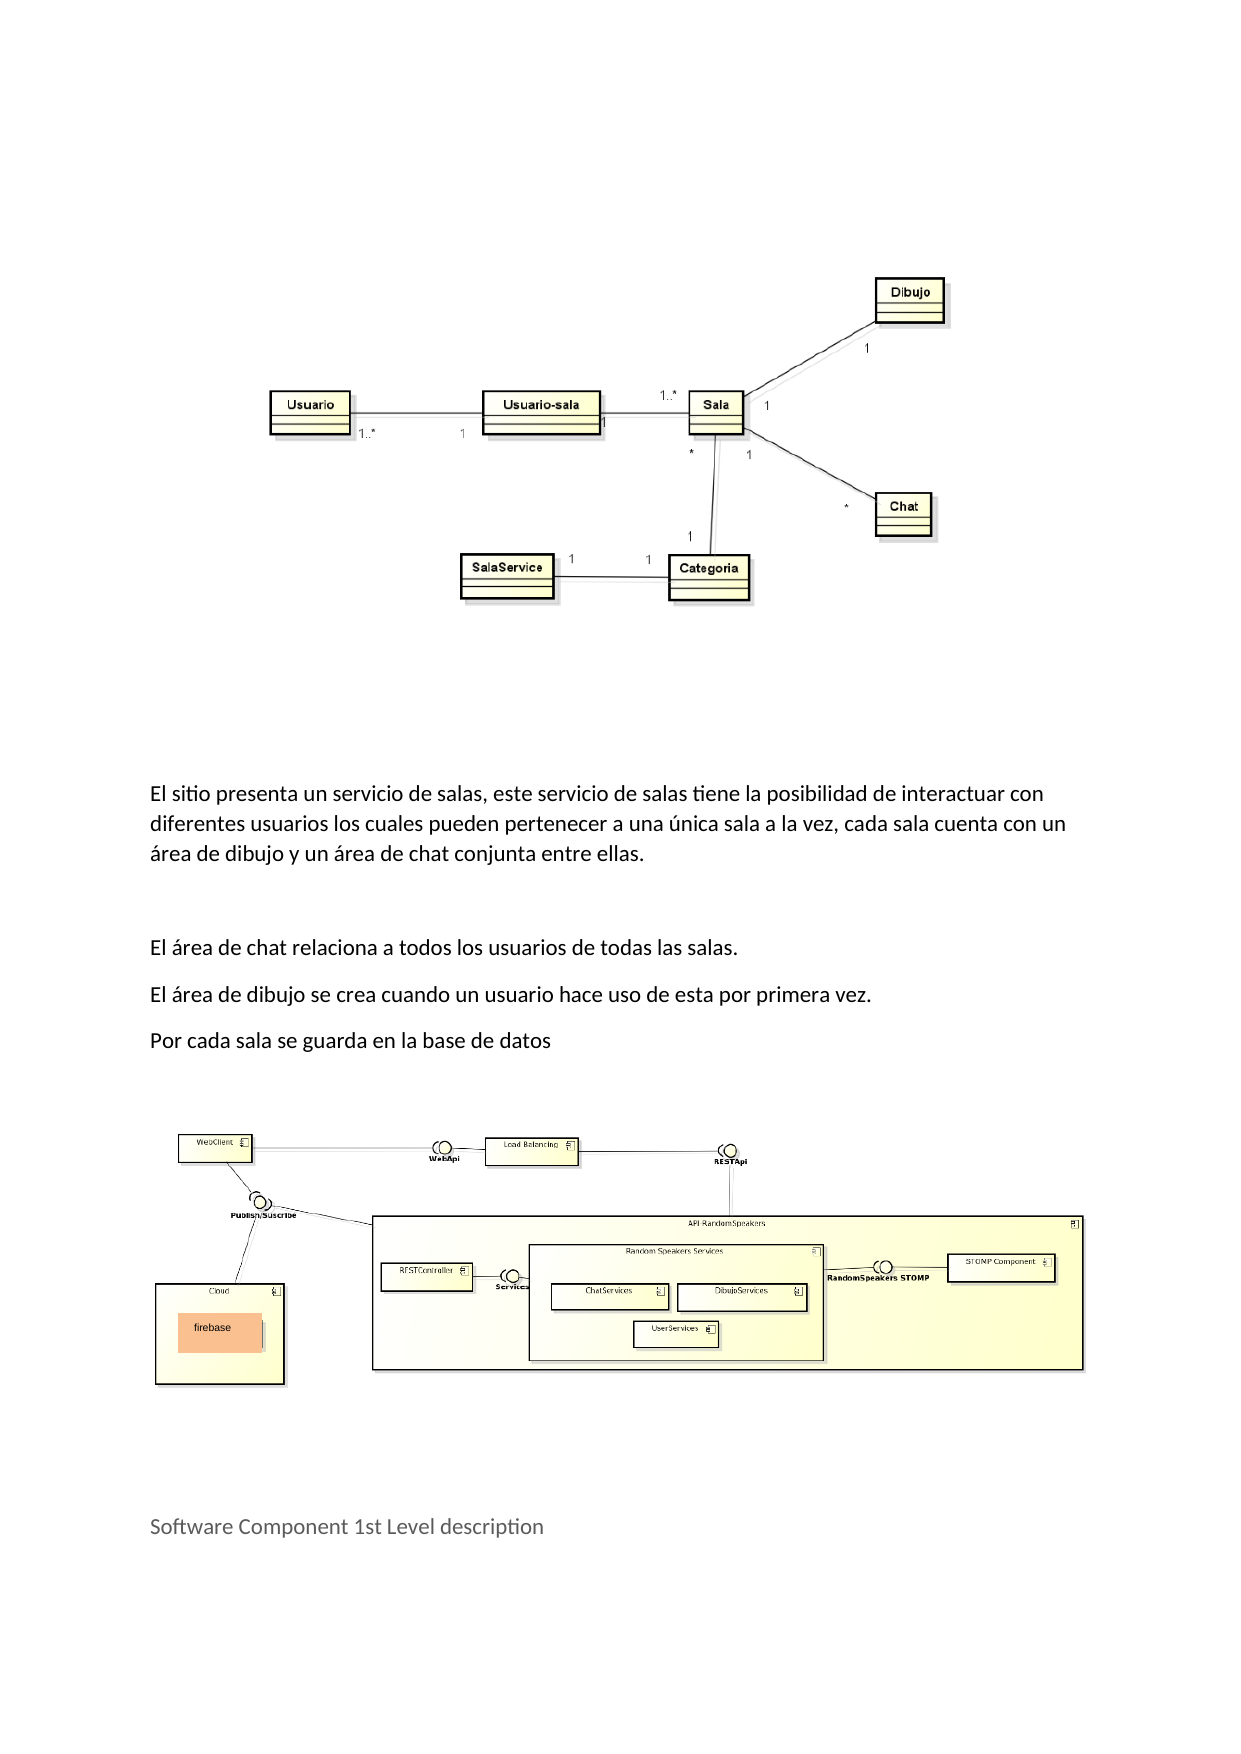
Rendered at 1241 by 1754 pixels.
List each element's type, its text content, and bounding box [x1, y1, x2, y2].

text El área de dibujo se crea cuando un usuario hace uso de esta por primera vez. [150, 980, 1090, 1008]
picture [150, 1120, 1091, 1494]
text Por cada sala se guarda en la base de datos [150, 1027, 1090, 1055]
text El sitio presenta un servicio de salas, este servicio de salas tiene la posibilidad de interactuar con diferentes usuarios los cuales pueden pertenecer a una única sala a la vez, cada sala cuenta con un área de dibujo y un área de chat conjunta entre ellas. [150, 779, 1090, 867]
subtitle Software Component 1st Level description [150, 1512, 1090, 1540]
text El área de chat relaciona a todos los usuarios de todas las salas. [150, 933, 1090, 961]
picture [150, 150, 1091, 760]
